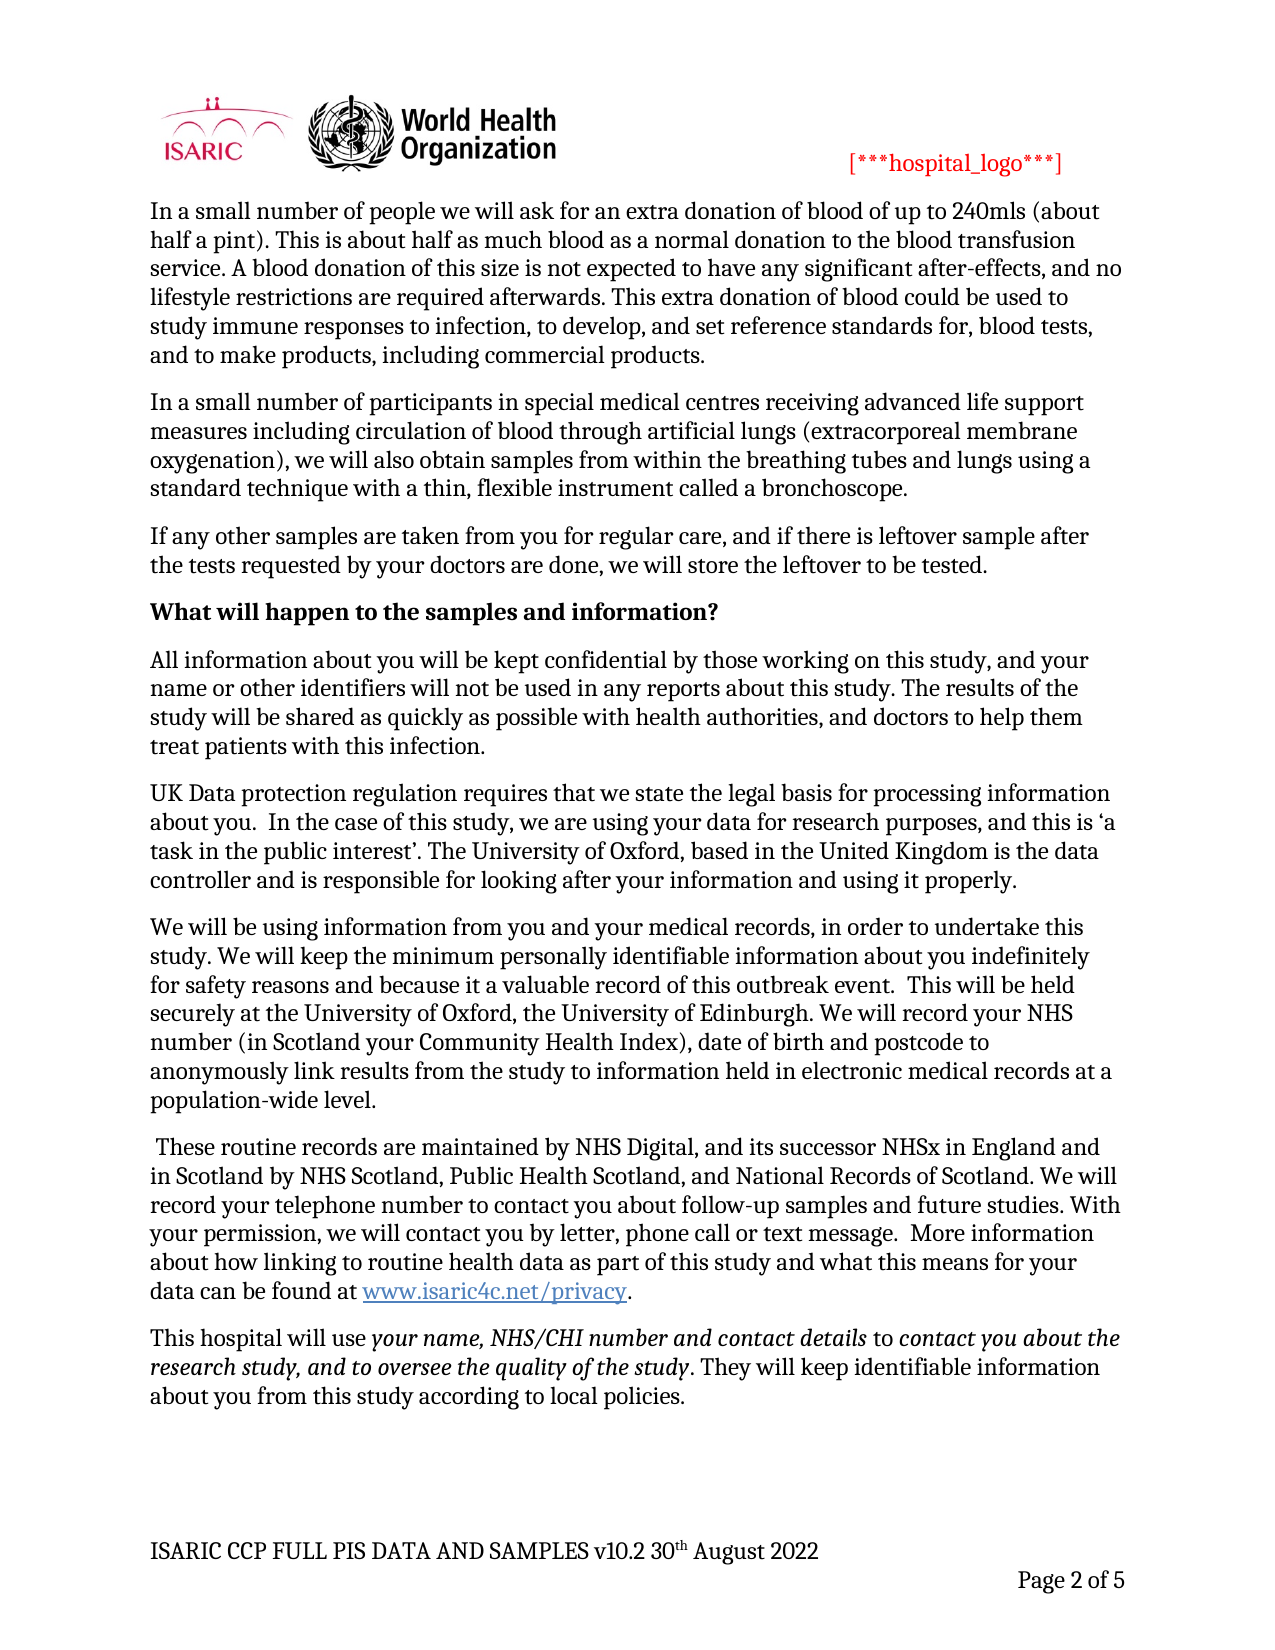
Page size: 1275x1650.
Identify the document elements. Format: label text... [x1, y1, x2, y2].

text We will be using information from you and your medical records, in order to undertake this study. We will keep the minimum personally identifiable information about you indefinitely for safety reasons and because it a valuable record of this outbreak event. This will be held securely at the University of Oxford, the University of Edinburgh. We will record your NHS number (in Scotland your Community Health Index), date of birth and postcode to anonymously link results from the study to information held in electronic medical records at a population-wide level. [150, 913, 1125, 1114]
text What will happen to the samples and information? [150, 598, 1125, 627]
picture [150, 93, 557, 172]
text This hospital will use your name, NHS/CHI number and contact details to contact you about the research study, and to oversee the quality of the study. They will keep identifiable information about you from this study according to local policies. [150, 1324, 1125, 1411]
text UK Data protection regulation requires that we state the legal basis for processing information about you. In the case of this study, we are using your data for research purposes, and this is ‘a task in the public interest’. The University of Oxford, based in the United Kingdom is the data controller and is responsible for looking after your information and using it properly. [150, 779, 1125, 894]
text These routine records are maintained by NHS Digital, and its successor NHSx in England and in Scotland by NHS Scotland, Public Health Scotland, and National Records of Scotland. We will record your telephone number to contact you about follow-up samples and future studies. With your permission, we will contact you by letter, phone call or text message. More information about how linking to routine health data as part of this study and what this means for your data can be found at www.isaric4c.net/privacy. [150, 1133, 1125, 1306]
text If any other samples are taken from you for regular care, and if there is leftover sample after the tests requested by your doctors are done, we will store the leftover to be tested. [150, 522, 1125, 579]
text All information about you will be kept confidential by those working on this study, and your name or other identifiers will not be used in any reports about this study. The results of the study will be shared as quickly as possible with health authorities, and doctors to help them treat patients with this infection. [150, 646, 1125, 761]
text In a small number of people we will ask for an extra donation of blood of up to 240mls (about half a pint). This is about half as much blood as a normal donation to the blood transfusion service. A blood donation of this size is not expected to have any significant after-effects, and no lifestyle restrictions are required afterwards. This extra donation of blood could be used to study immune responses to infection, to develop, and set reference standards for, blood tests, and to make products, including commercial products. [150, 197, 1125, 369]
text In a small number of participants in special medical centres receiving advanced life support measures including circulation of blood through artificial lungs (extracorporeal membrane oxygenation), we will also obtain samples from within the breathing tubes and lungs using a standard technique with a thin, flexible instrument called a bronchoscope. [150, 388, 1125, 503]
